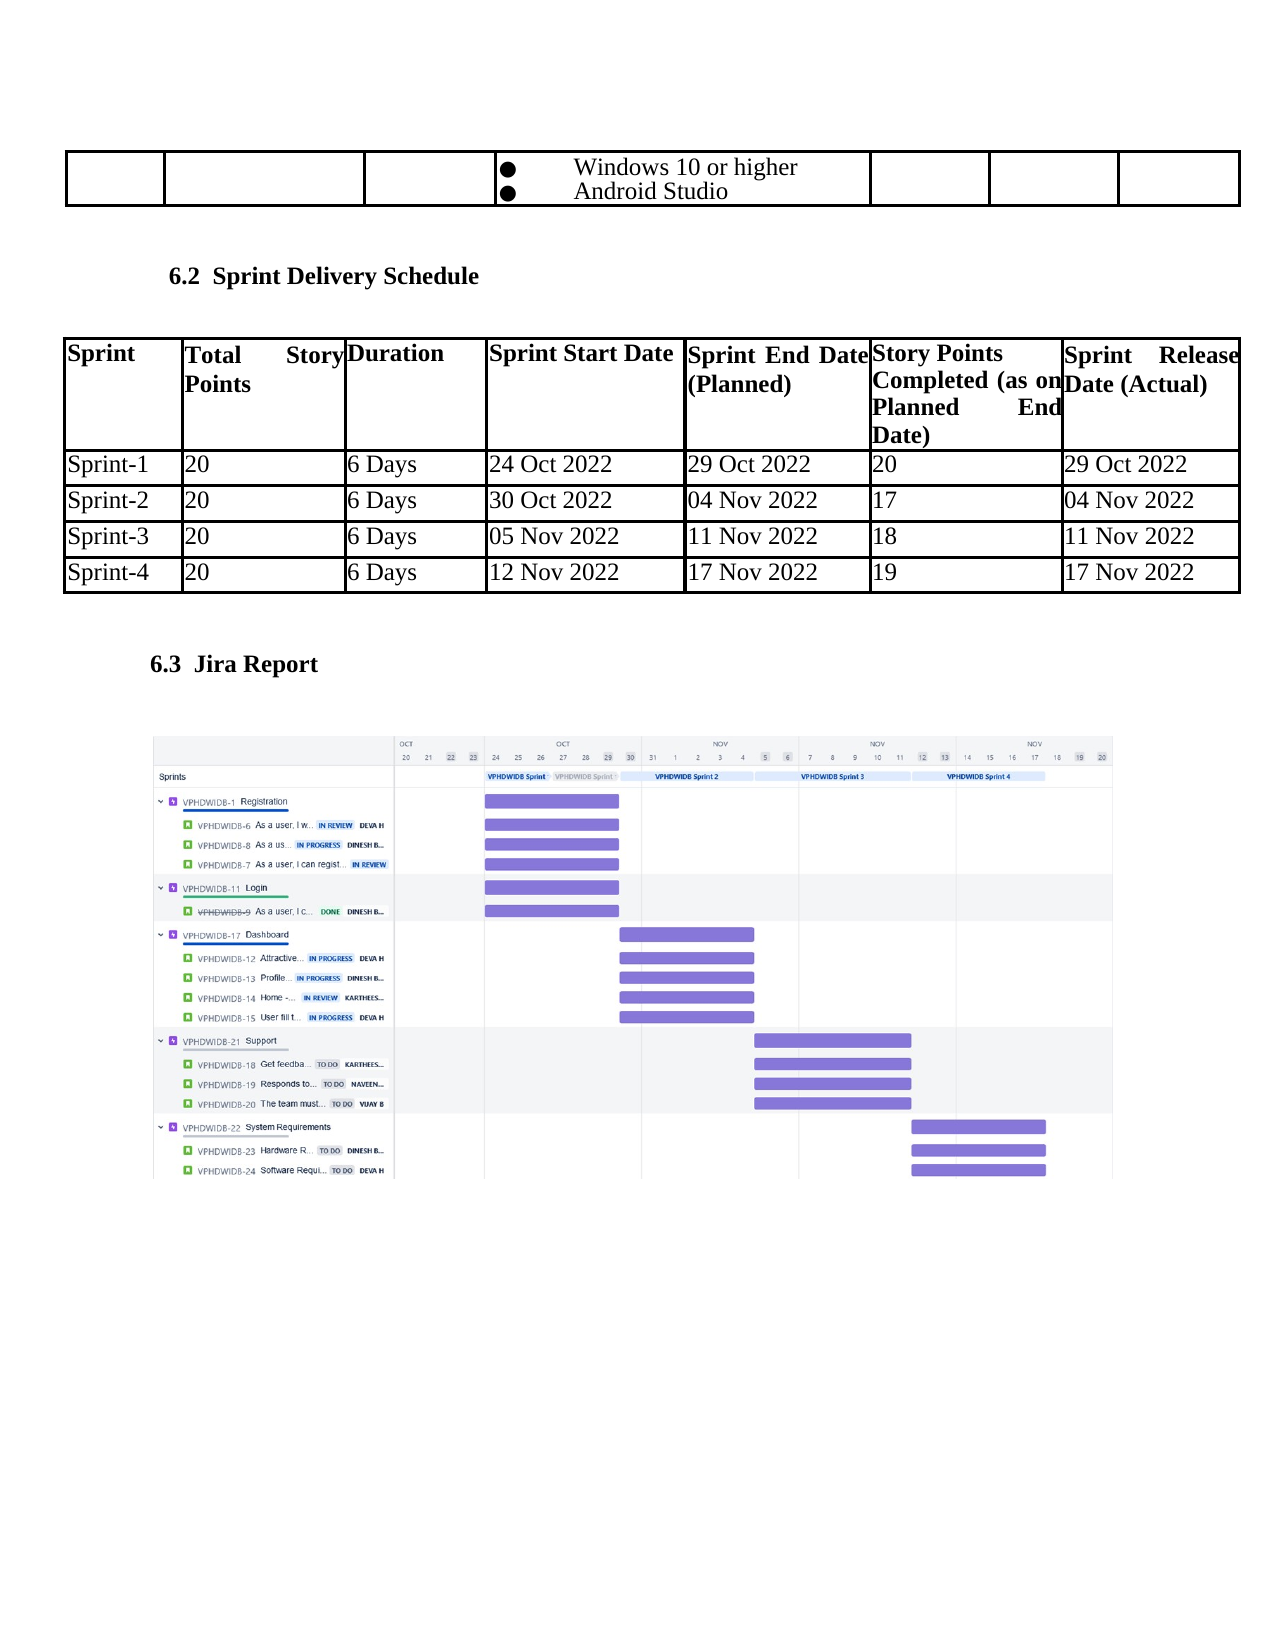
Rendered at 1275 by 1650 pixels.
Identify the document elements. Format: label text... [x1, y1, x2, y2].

table_cell 20 [184, 523, 344, 556]
table_header [872, 153, 988, 204]
table_cell 17 [872, 487, 1061, 520]
table_cell Sprint-4 [66, 559, 181, 591]
table_cell 12 Nov 2022 [488, 559, 683, 591]
table_cell 29 Oct 2022 [687, 452, 869, 483]
table_header [68, 153, 163, 204]
table_header Sprint Release Date (Actual) [1064, 340, 1238, 449]
list Jira Report [150, 649, 1252, 678]
table_cell Sprint-1 [66, 452, 181, 483]
table_header Sprint [66, 340, 181, 449]
table_cell 30 Oct 2022 [488, 487, 683, 520]
table_cell 11 Nov 2022 [1064, 523, 1238, 556]
table_cell 18 [872, 523, 1061, 556]
table_cell 11 Nov 2022 [687, 523, 869, 556]
table_cell 29 Oct 2022 [1064, 452, 1238, 483]
table_cell 20 [184, 559, 344, 591]
table_header Duration [347, 340, 485, 449]
table_header [166, 153, 363, 204]
table_cell 19 [872, 559, 1061, 591]
table_cell 04 Nov 2022 [1064, 487, 1238, 520]
table_header [1120, 153, 1238, 204]
table_cell 04 Nov 2022 [687, 487, 869, 520]
table_header Total Story Points [184, 340, 344, 449]
table_cell 17 Nov 2022 [1064, 559, 1238, 591]
list Sprint Delivery Schedule [169, 261, 1252, 290]
table_cell 20 [872, 452, 1061, 483]
table_cell Sprint-2 [66, 487, 181, 520]
table_header Sprint Start Date [488, 340, 683, 449]
table_cell 6 Days [347, 523, 485, 556]
picture [153, 736, 1113, 1179]
table_cell 6 Days [347, 452, 485, 483]
table_cell 6 Days [347, 559, 485, 591]
table_cell 05 Nov 2022 [488, 523, 683, 556]
table_header Story Points Completed (as on Planned End Date) [872, 340, 1061, 449]
table_cell 24 Oct 2022 [488, 452, 683, 483]
table_header [366, 153, 494, 204]
table_header [991, 153, 1117, 204]
table_cell 17 Nov 2022 [687, 559, 869, 591]
table_cell 20 [184, 452, 344, 483]
table_header Windows 10 or higher Android Studio [497, 153, 869, 204]
table_cell 6 Days [347, 487, 485, 520]
table_cell Sprint-3 [66, 523, 181, 556]
table_cell 20 [184, 487, 344, 520]
table_header Sprint End Date (Planned) [687, 340, 869, 449]
